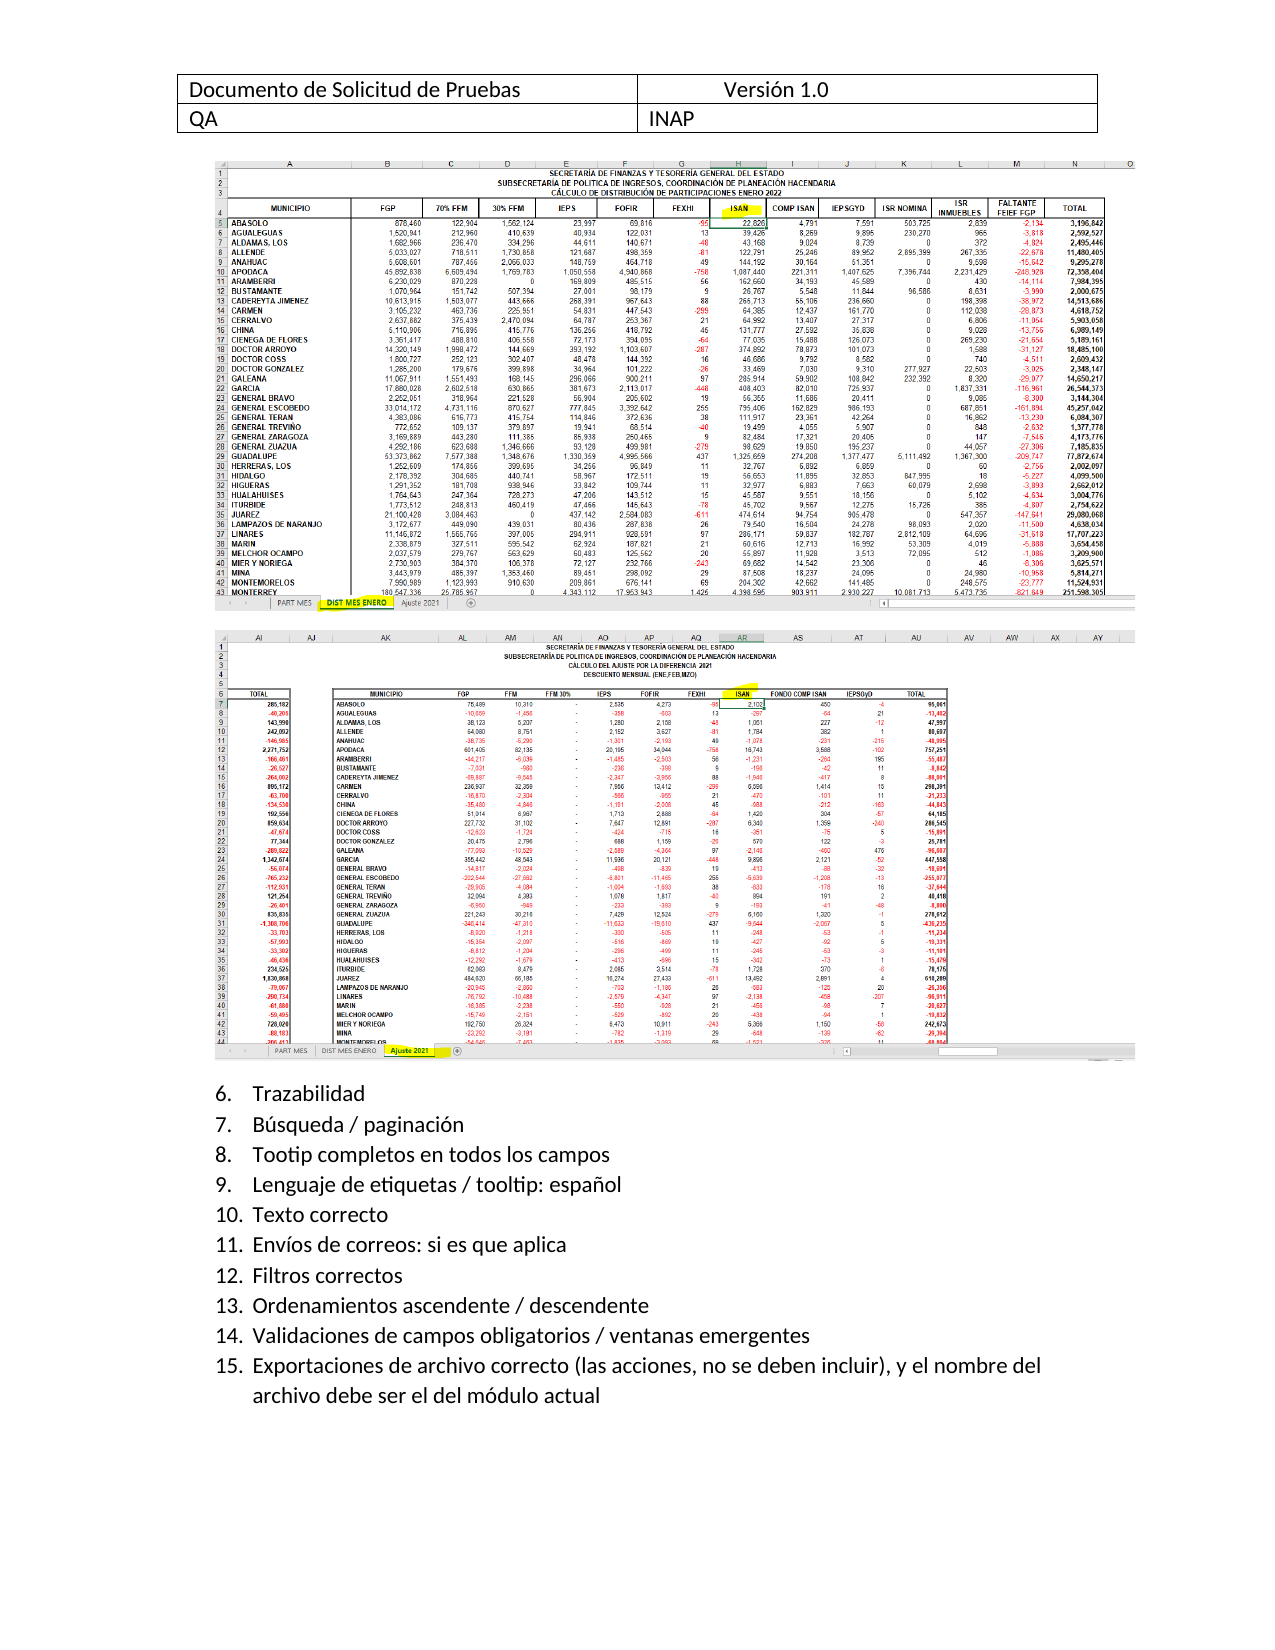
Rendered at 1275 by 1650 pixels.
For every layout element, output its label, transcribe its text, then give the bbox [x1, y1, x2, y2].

list Filtros correctos [215, 1261, 1098, 1289]
list Validaciones de campos obligatorios / ventanas emergentes [215, 1321, 1098, 1349]
picture [214, 161, 1136, 612]
list Trazabilidad [215, 1079, 1098, 1107]
list Exportaciones de archivo correcto (las acciones, no se deben incluir), y el nombre del archivo debe ser el del módulo actual [215, 1351, 1098, 1409]
list Ordenamientos ascendente / descendente [215, 1291, 1098, 1319]
list Tootip completos en todos los campos [215, 1140, 1098, 1168]
list Envíos de correos: si es que aplica [215, 1231, 1098, 1258]
picture [214, 630, 1136, 1061]
list Búsqueda / paginación [215, 1110, 1098, 1138]
list Lenguaje de etiquetas / tooltip: español [215, 1170, 1098, 1198]
list Texto correcto [215, 1200, 1098, 1228]
